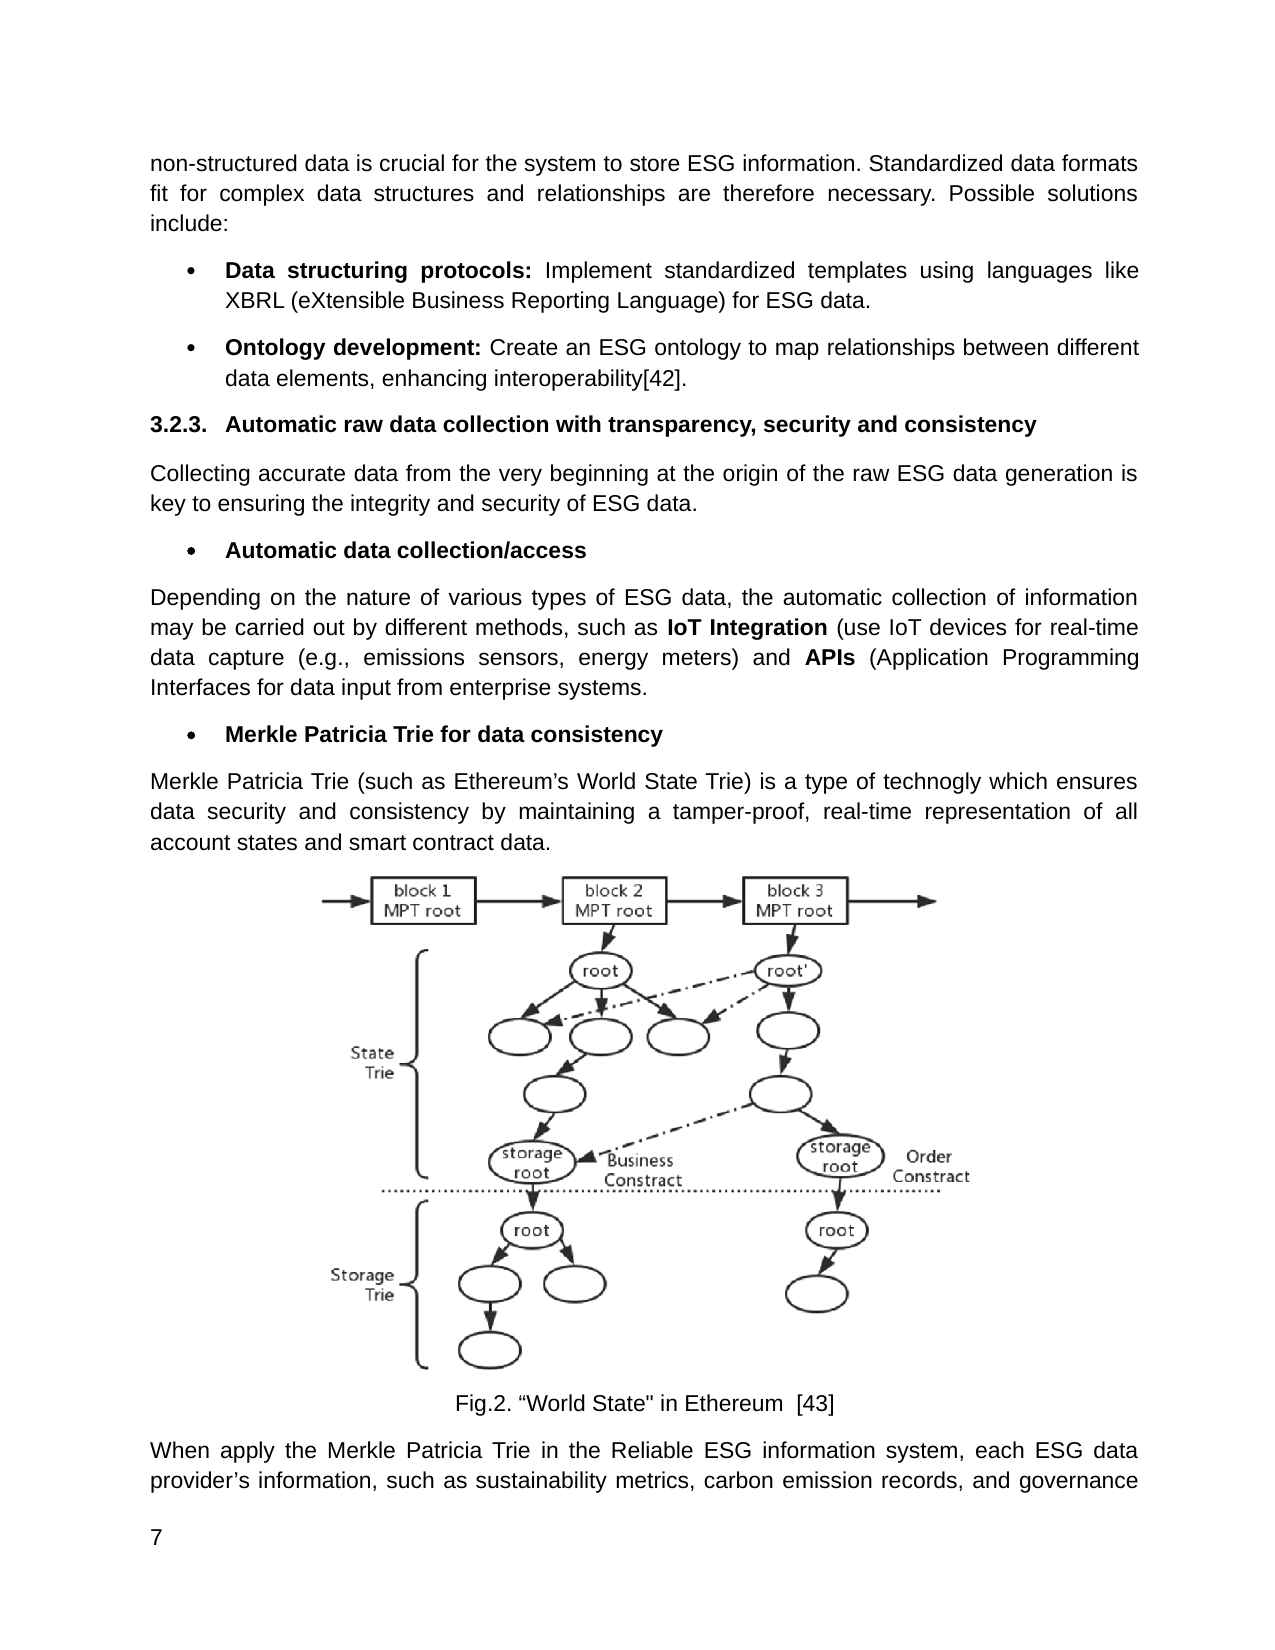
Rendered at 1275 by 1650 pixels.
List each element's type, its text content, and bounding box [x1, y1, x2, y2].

text Merkle Patricia Trie (such as Ethereum’s World State Trie) is a type of technogly which ensures data security and consistency by maintaining a tamper-proof, real-time representation of all account states and smart contract data. [150, 768, 1139, 855]
text Fig.2. “World State" in Ethereum [43] [150, 1390, 1139, 1417]
list Data structuring protocols: Implement standardized templates using languages like XBRL (eXtensible Business Reporting Language) for ESG data. [187, 257, 1139, 314]
text Collecting accurate data from the very beginning at the origin of the raw ESG data generation is key to ensuring the integrity and security of ESG data. [150, 460, 1139, 516]
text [150, 1437, 1139, 1494]
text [150, 150, 1139, 237]
list Automatic data collection/access [187, 537, 1139, 563]
list Merkle Patricia Trie for data consistency [187, 721, 1139, 747]
list Ontology development: Create an ESG ontology to map relationships between different data elements, enhancing interoperability[42]. [187, 334, 1139, 391]
text Depending on the nature of various types of ESG data, the automatic collection of information may be carried out by different methods, such as IoT Integration (use IoT devices for real-time data capture (e.g., emissions sensors, energy meters) and APIs (Application Programming Interfaces for data input from enterprise systems. [150, 584, 1139, 701]
picture [320, 875, 970, 1370]
subtitle Automatic raw data collection with transparency, security and consistency [150, 411, 1139, 438]
